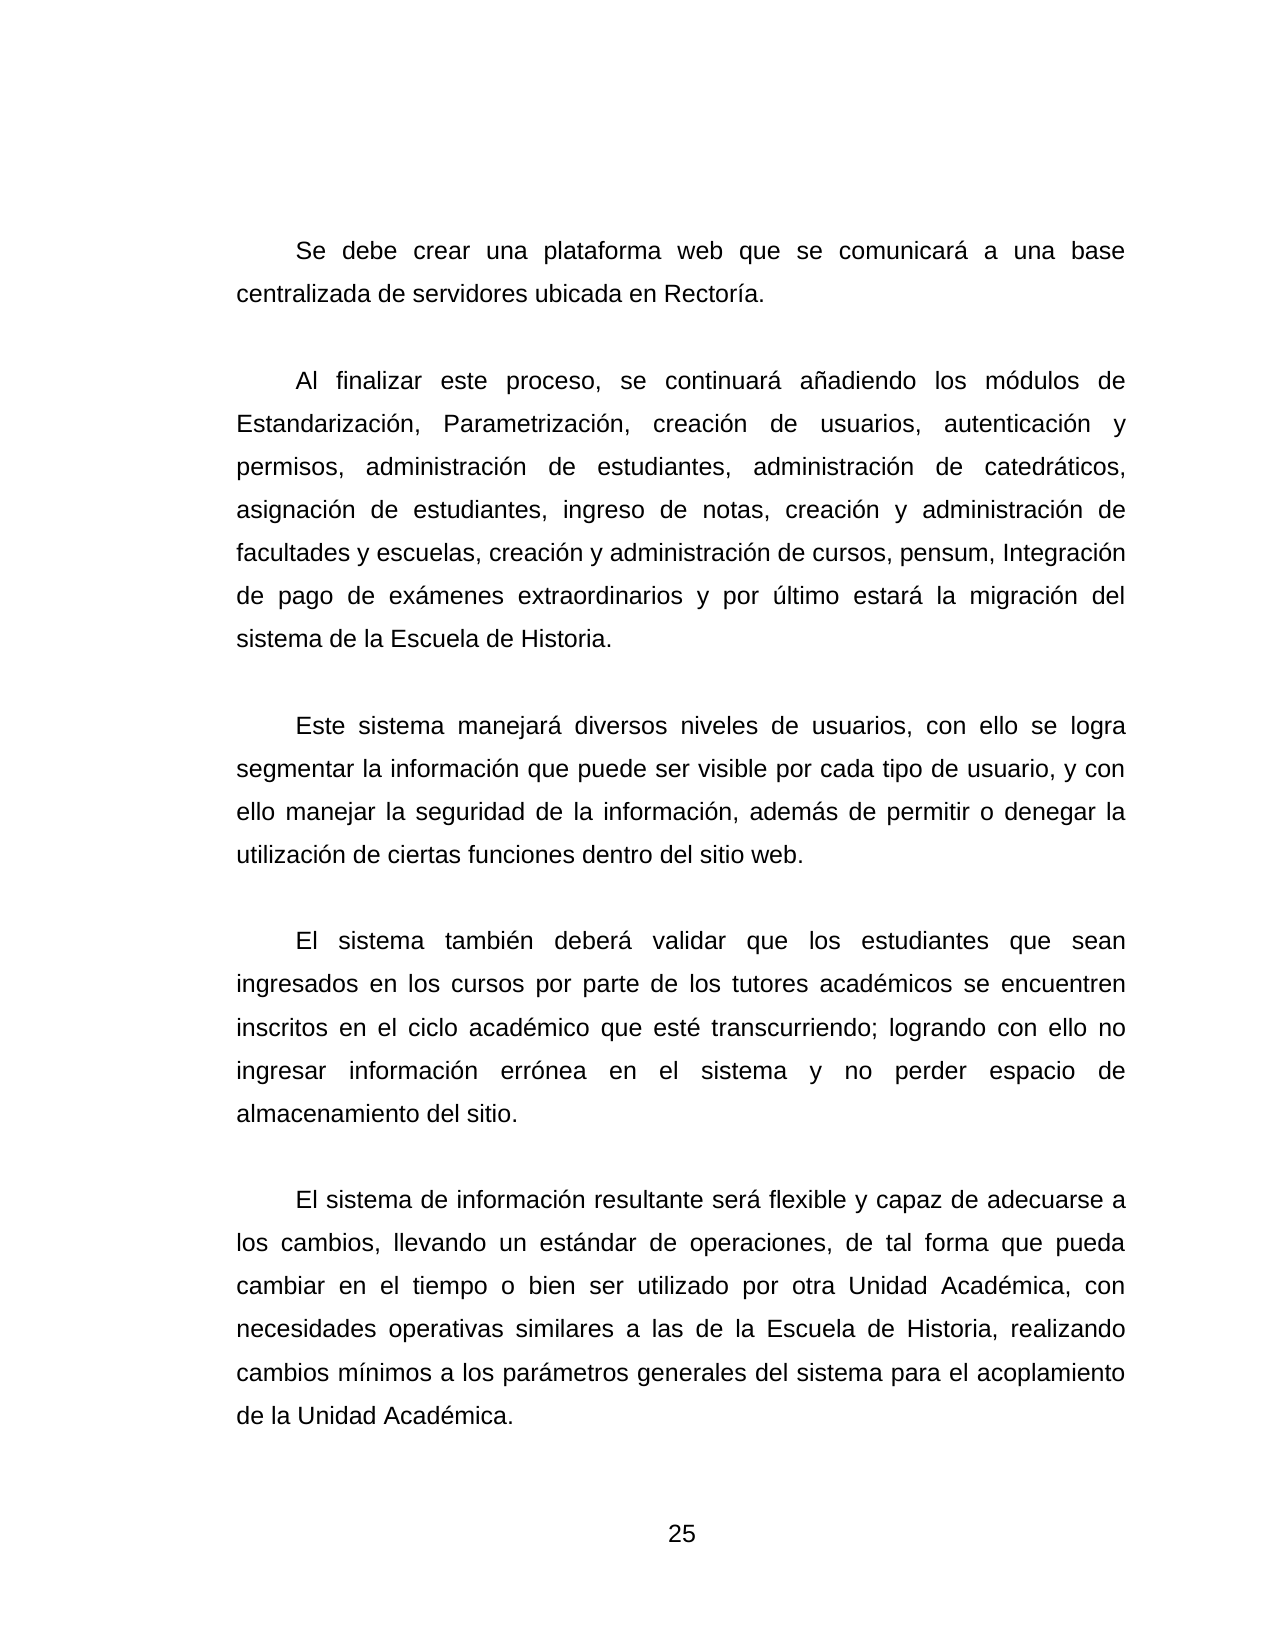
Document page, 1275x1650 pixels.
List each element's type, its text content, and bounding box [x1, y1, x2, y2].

text El sistema también deberá validar que los estudiantes que sean ingresados en los cursos por parte de los tutores académicos se encuentren inscritos en el ciclo académico que esté transcurriendo; logrando con ello no ingresar información errónea en el sistema y no perder espacio de almacenamiento del sitio. [236, 926, 1127, 1127]
text Se debe crear una plataforma web que se comunicará a una base centralizada de servidores ubicada en Rectoría. [236, 236, 1127, 308]
text El sistema de información resultante será flexible y capaz de adecuarse a los cambios, llevando un estándar de operaciones, de tal forma que pueda cambiar en el tiempo o bien ser utilizado por otra Unidad Académica, con necesidades operativas similares a las de la Escuela de Historia, realizando cambios mínimos a los parámetros generales del sistema para el acoplamiento de la Unidad Académica. [236, 1185, 1127, 1429]
text Al finalizar este proceso, se continuará añadiendo los módulos de Estandarización, Parametrización, creación de usuarios, autenticación y permisos, administración de estudiantes, administración de catedráticos, asignación de estudiantes, ingreso de notas, creación y administración de facultades y escuelas, creación y administración de cursos, pensum, Integración de pago de exámenes extraordinarios y por último estará la migración del sistema de la Escuela de Historia. [236, 366, 1127, 653]
text Este sistema manejará diversos niveles de usuarios, con ello se logra segmentar la información que puede ser visible por cada tipo de usuario, y con ello manejar la seguridad de la información, además de permitir o denegar la utilización de ciertas funciones dentro del sitio web. [236, 711, 1127, 869]
